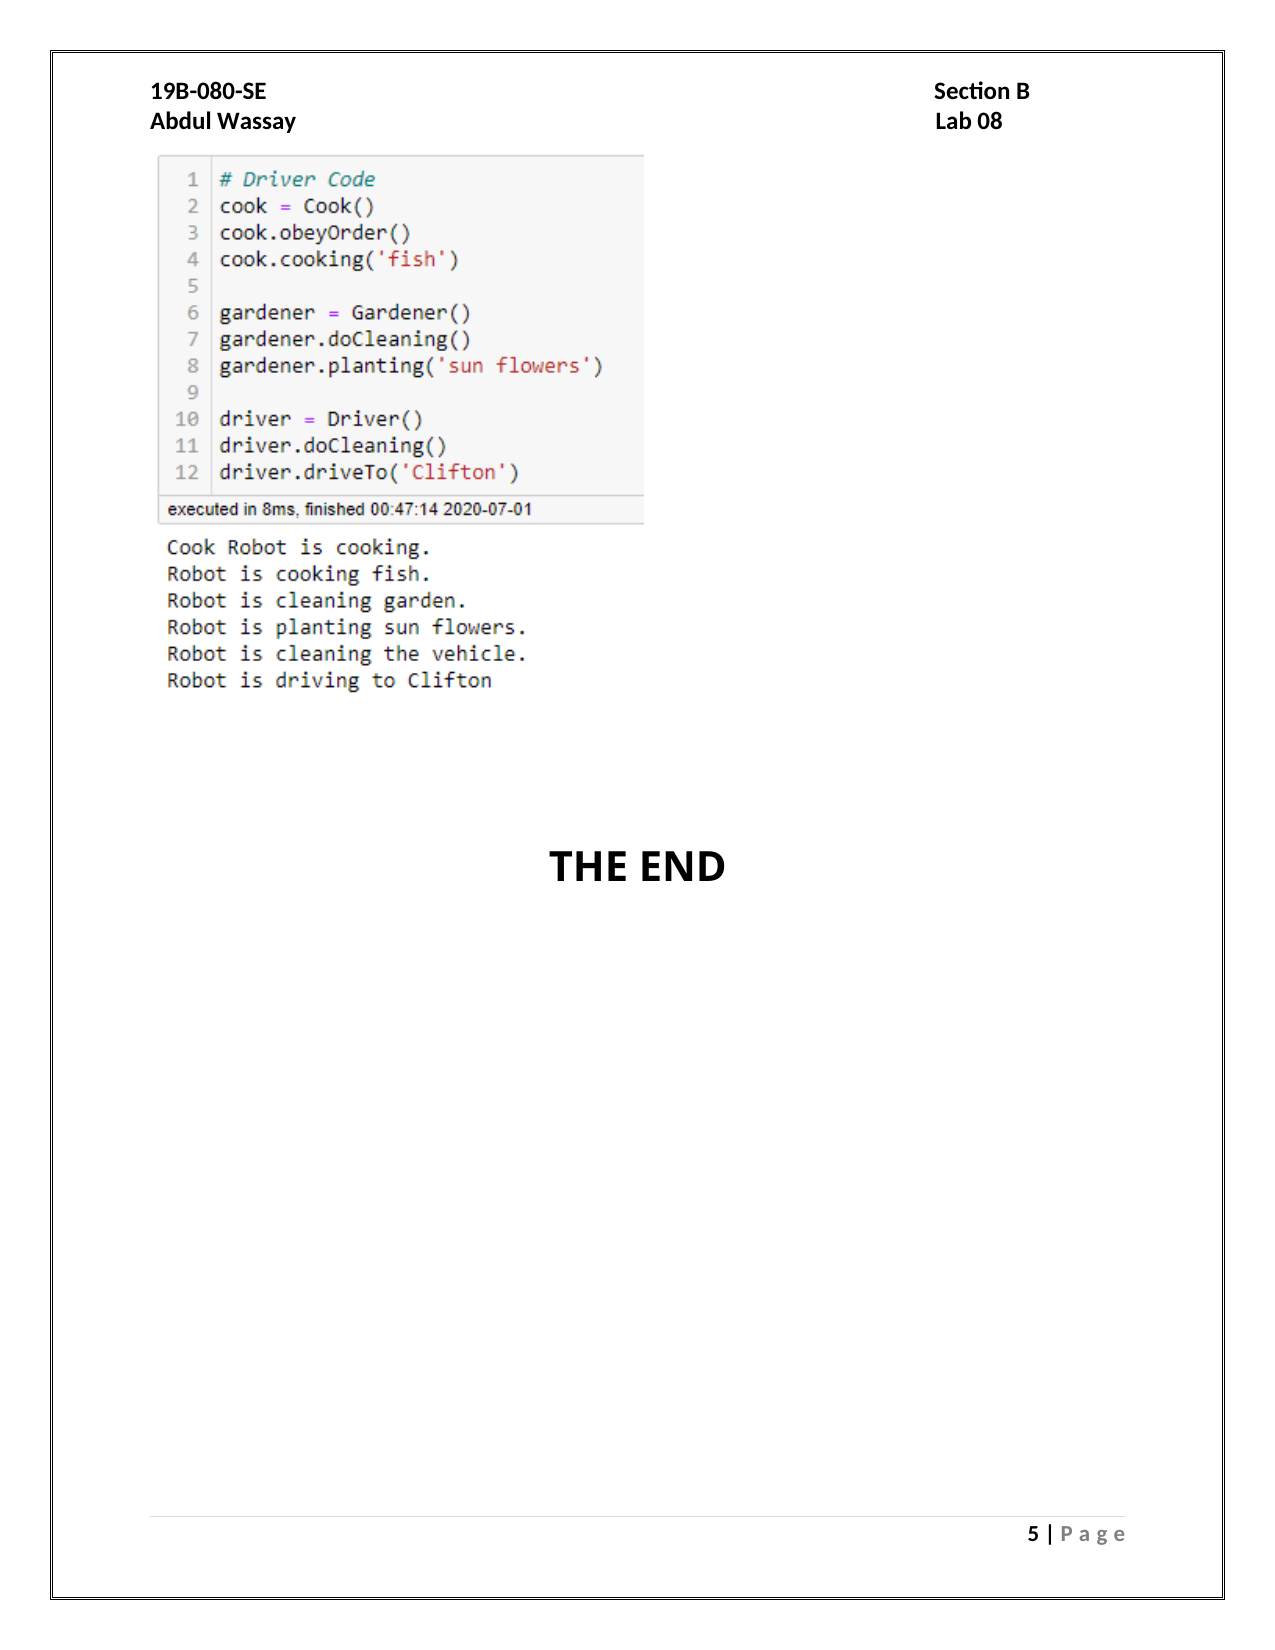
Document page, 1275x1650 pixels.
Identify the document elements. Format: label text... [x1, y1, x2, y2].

text THE END [150, 837, 1125, 894]
picture [150, 150, 644, 708]
